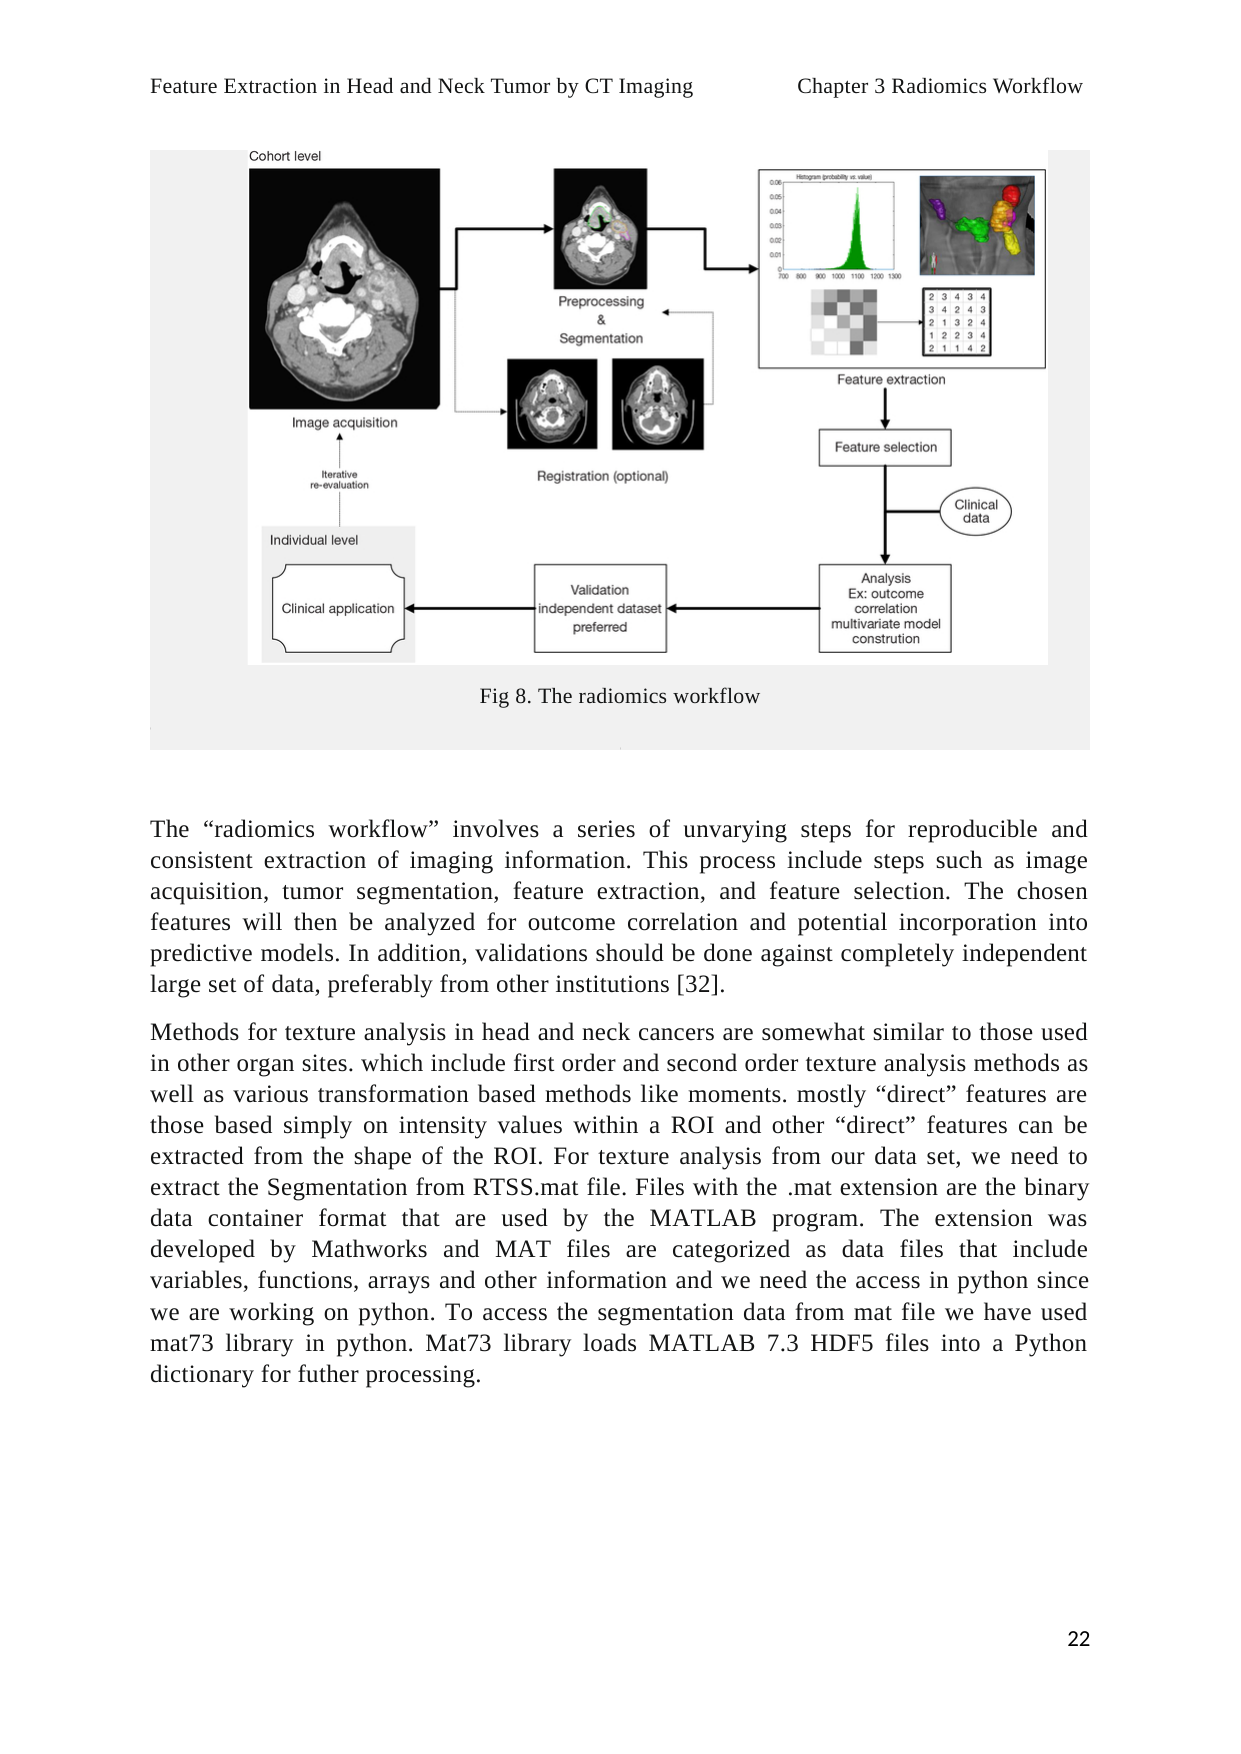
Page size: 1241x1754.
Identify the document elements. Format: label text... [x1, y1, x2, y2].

picture [247, 150, 1048, 665]
text Methods for texture analysis in head and neck cancers are somewhat similar to those used in other organ sites. which include first order and second order texture analysis methods as well as various transformation based methods like moments. mostly “direct” features are those based simply on intensity values within a ROI and other “direct” features can be extracted from the shape of the ROI. For texture analysis from our data set, we need to extract the Segmentation from RTSS.mat file. Files with the .mat extension are the binary data container format that are used by the MATLAB program. The extension was developed by Mathworks and MAT files are categorized as data files that include variables, functions, arrays and other information and we need the access in python since we are working on python. To access the segmentation data from mat file we have used mat73 library in python. Mat73 library loads MATLAB 7.3 HDF5 files into a Python dictionary for futher processing. [150, 1017, 1090, 1387]
text Fig 8. The radiomics workflow [150, 683, 1090, 709]
text The “radiomics workflow” involves a series of unvarying steps for reproducible and consistent extraction of imaging information. This process include steps such as image acquisition, tumor segmentation, feature extraction, and feature selection. The chosen features will then be analyzed for outcome correlation and potential incorporation into predictive models. In addition, validations should be done against completely independent large set of data, preferably from other institutions [32]. [150, 814, 1090, 998]
